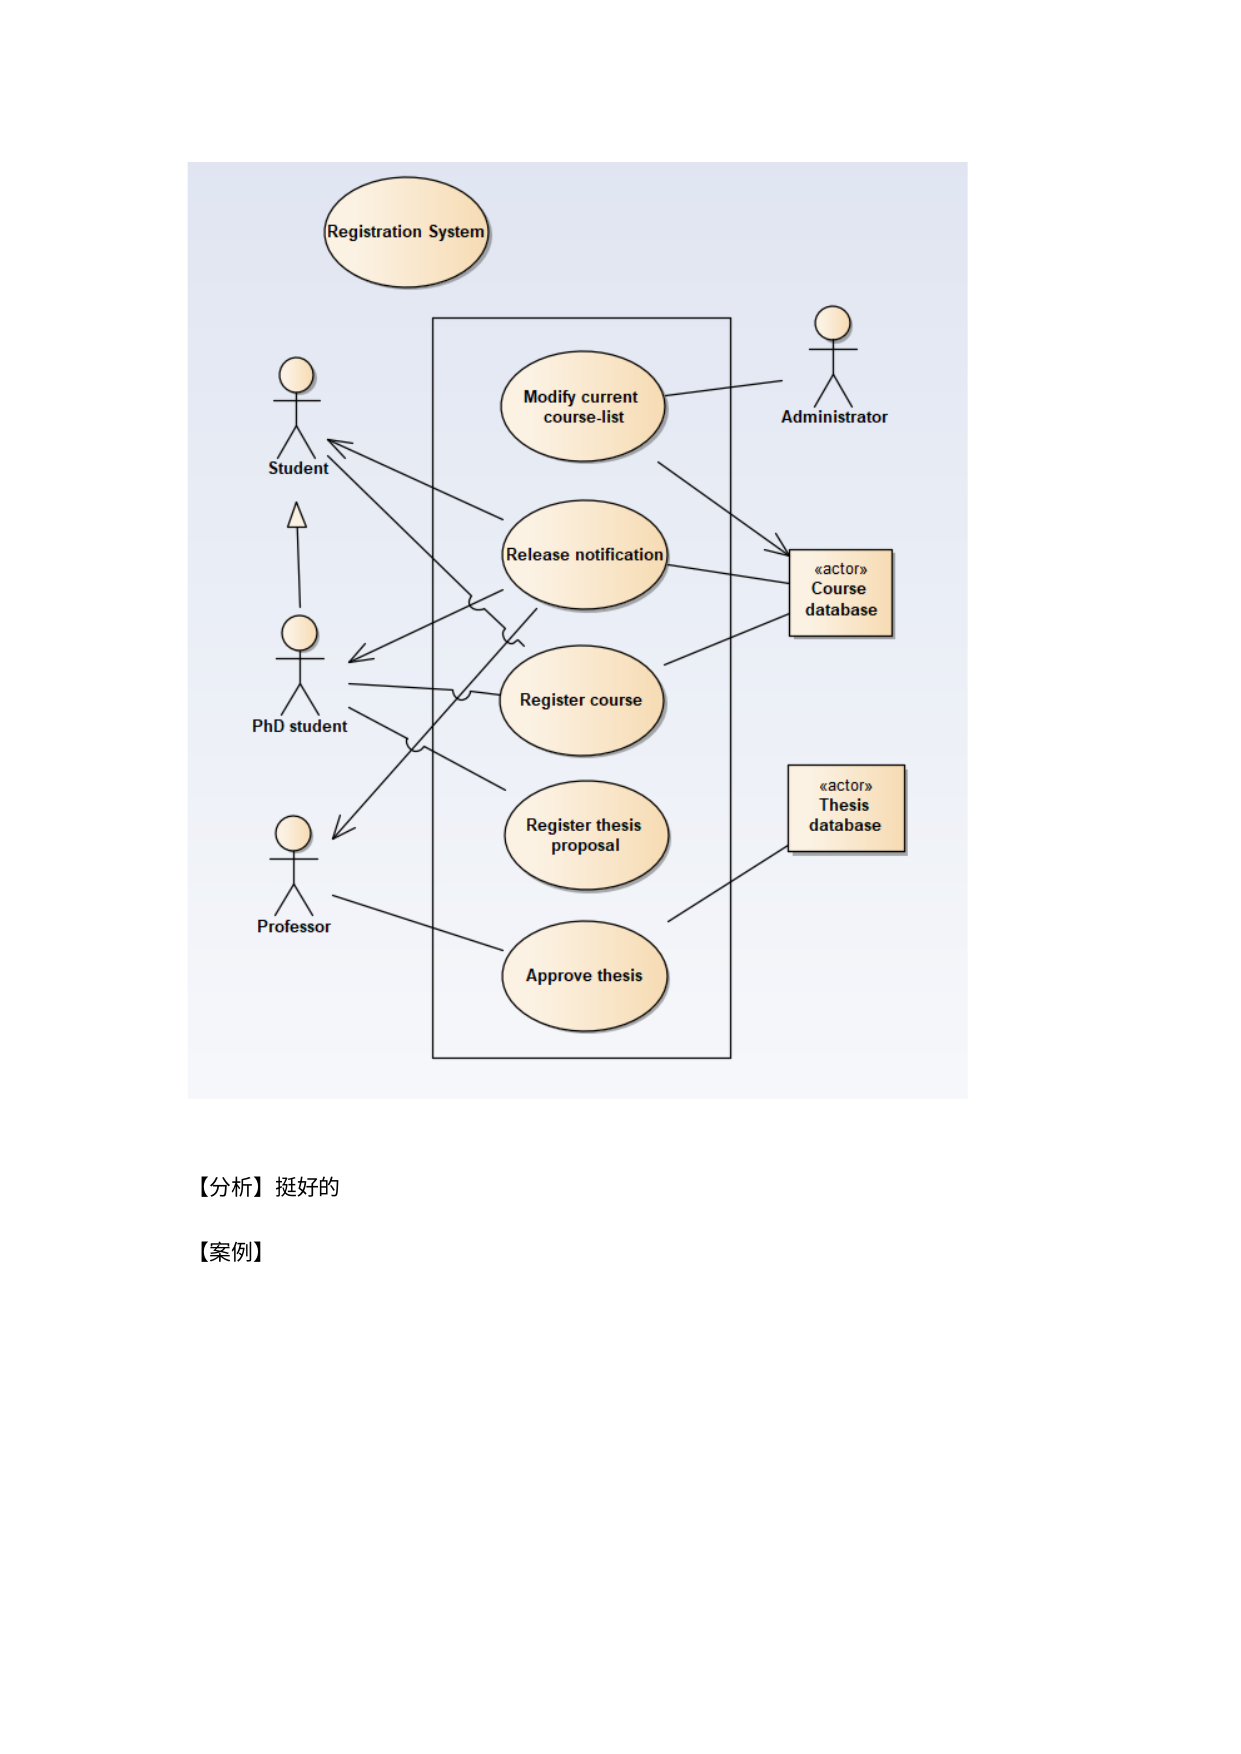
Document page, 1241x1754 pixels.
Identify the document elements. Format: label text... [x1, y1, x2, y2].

text 【案例】 [187, 1234, 1053, 1267]
picture [187, 162, 968, 1099]
text 【分析】挺好的 [187, 1169, 1053, 1202]
